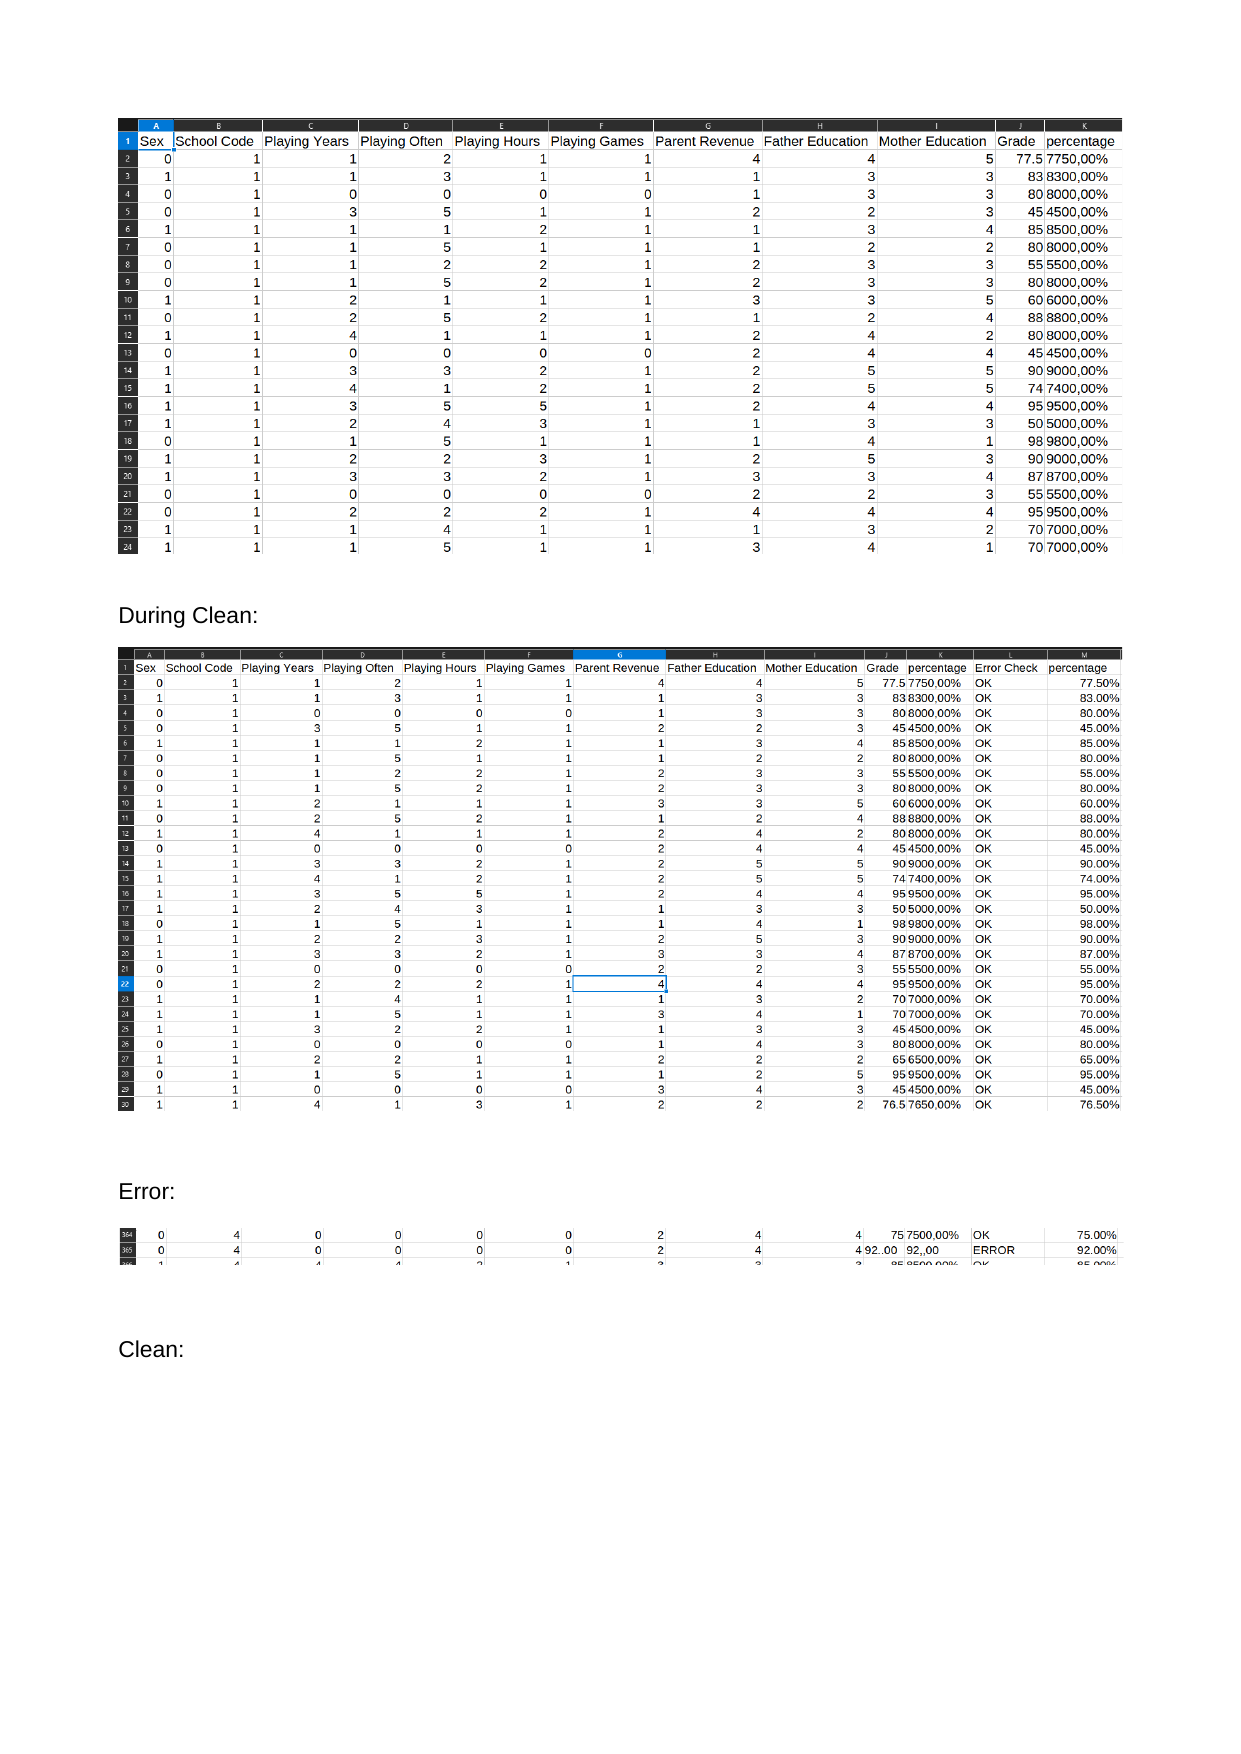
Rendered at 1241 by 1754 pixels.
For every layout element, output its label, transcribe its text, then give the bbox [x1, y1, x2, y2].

text During Clean: [118, 602, 1122, 629]
picture [118, 118, 1123, 554]
picture [118, 647, 1123, 1111]
text Error: [118, 1178, 1122, 1204]
picture [119, 1228, 1124, 1265]
text Clean: [118, 1336, 1122, 1362]
